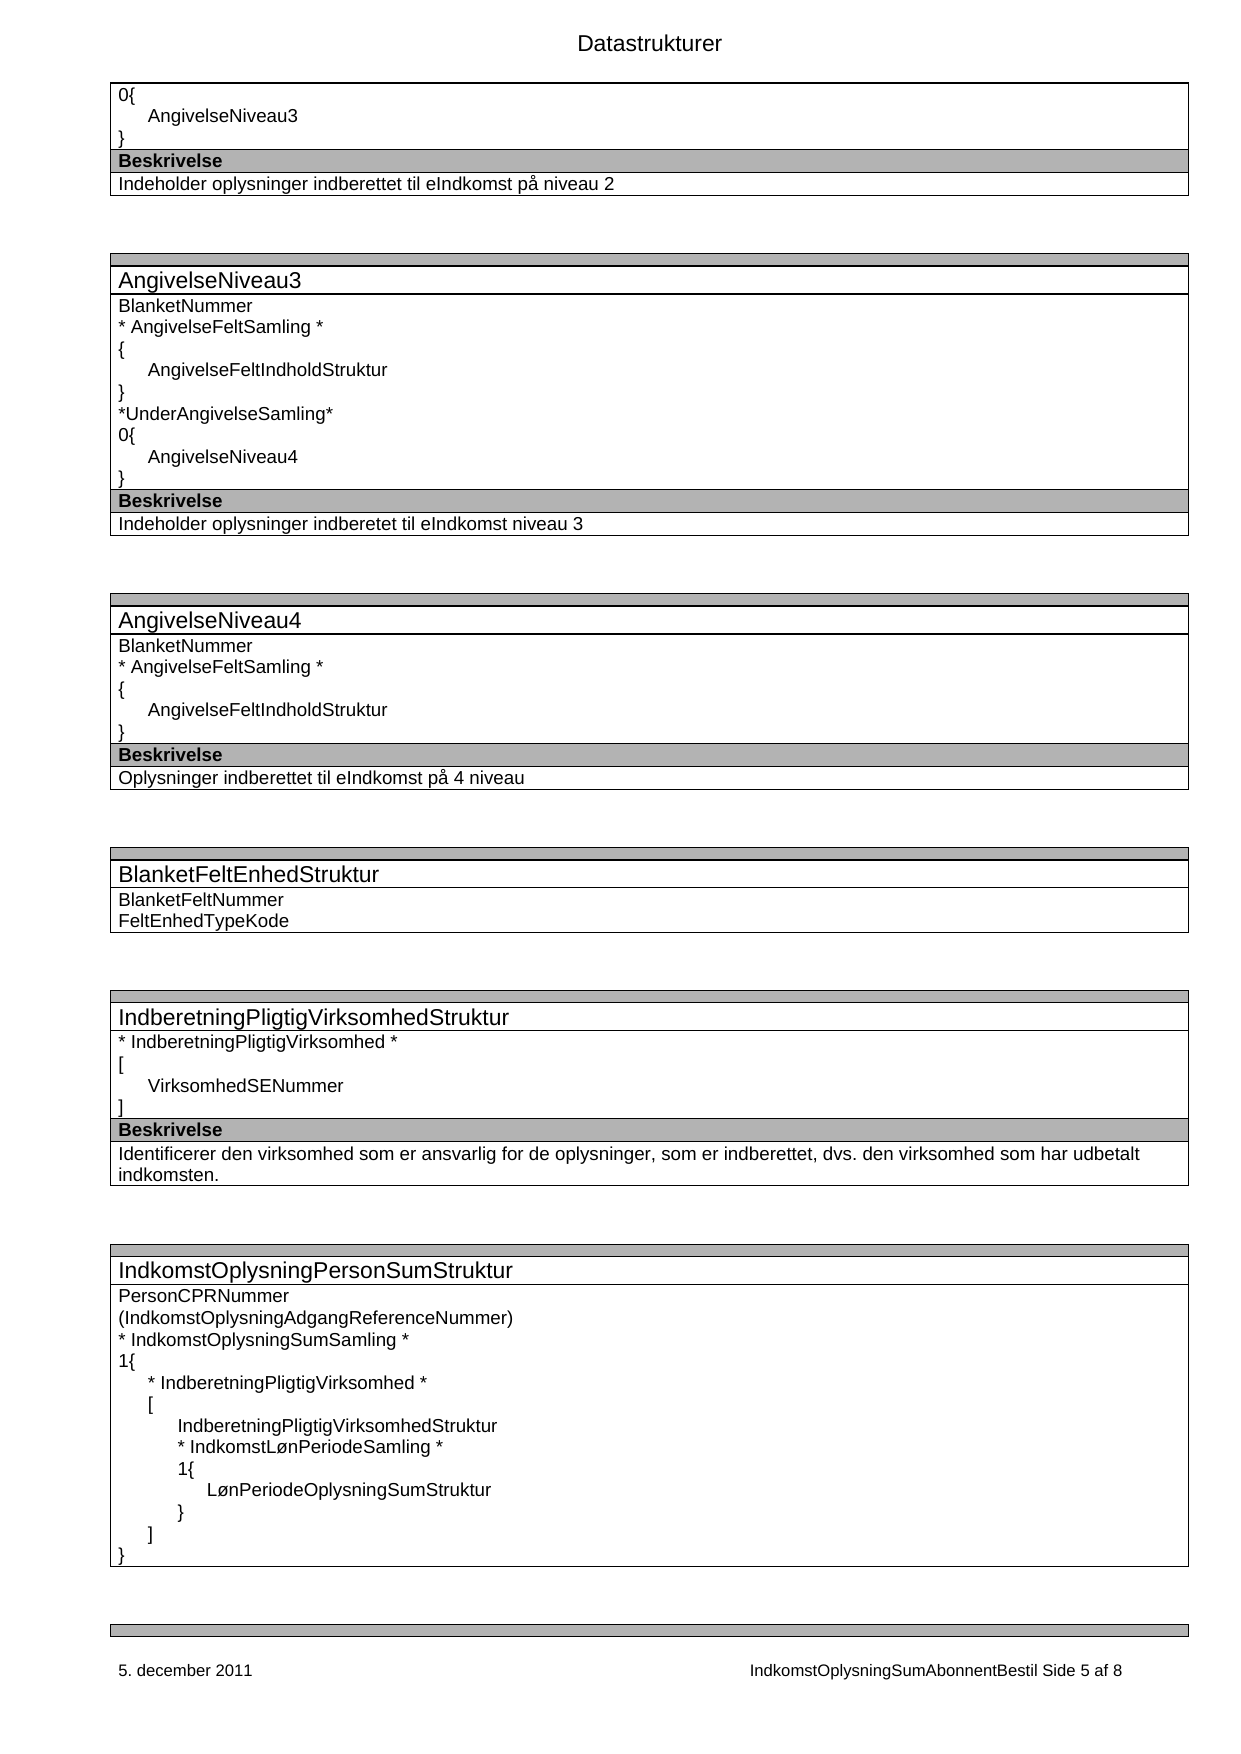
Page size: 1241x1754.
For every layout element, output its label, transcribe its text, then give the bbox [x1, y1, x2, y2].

table_cell Beskrivelse [111, 490, 1188, 512]
table_cell BlanketFeltEnhedStruktur [111, 861, 1188, 887]
table_header [111, 1625, 1188, 1636]
table_cell Beskrivelse [111, 150, 1188, 172]
table_cell Beskrivelse [111, 1119, 1188, 1141]
table_header [111, 848, 1188, 859]
table_cell IndkomstOplysningPersonSumStruktur [111, 1257, 1188, 1284]
table_cell Identificerer den virksomhed som er ansvarlig for de oplysninger, som er indberettet, dvs. den virksomhed som har udbetalt indkomsten. [111, 1142, 1188, 1185]
table_cell AngivelseNiveau4 [111, 607, 1188, 633]
table_cell IndberetningPligtigVirksomhedStruktur [111, 1003, 1188, 1030]
table_cell * IndberetningPligtigVirksomhed * [ VirksomhedSENummer ] [111, 1031, 1188, 1118]
table_header [111, 254, 1188, 265]
table_header [111, 1245, 1188, 1256]
table_cell AngivelseNiveau3 [111, 267, 1188, 293]
table_header [111, 991, 1188, 1002]
table_cell BlanketNummer * AngivelseFeltSamling * { AngivelseFeltIndholdStruktur } [111, 635, 1188, 742]
table_header [111, 594, 1188, 605]
table_cell BlanketFeltNummer FeltEnhedTypeKode [111, 888, 1188, 932]
table_cell BlanketNummer * AngivelseFeltSamling * { AngivelseFeltIndholdStruktur } *UnderAngivelseSamling* 0{ AngivelseNiveau4 } [111, 295, 1188, 488]
table_cell Indeholder oplysninger indberettet til eIndkomst på niveau 2 [111, 173, 1188, 195]
table_cell PersonCPRNummer (IndkomstOplysningAdgangReferenceNummer) * IndkomstOplysningSumSamling * 1{ * IndberetningPligtigVirksomhed * [ IndberetningPligtigVirksomhedStruktur * IndkomstLønPeriodeSamling * 1{ LønPeriodeOplysningSumStruktur } ] } [111, 1285, 1188, 1566]
table_cell Oplysninger indberettet til eIndkomst på 4 niveau [111, 767, 1188, 789]
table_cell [111, 84, 1188, 148]
table_cell Beskrivelse [111, 744, 1188, 766]
table_cell Indeholder oplysninger indberetet til eIndkomst niveau 3 [111, 513, 1188, 535]
